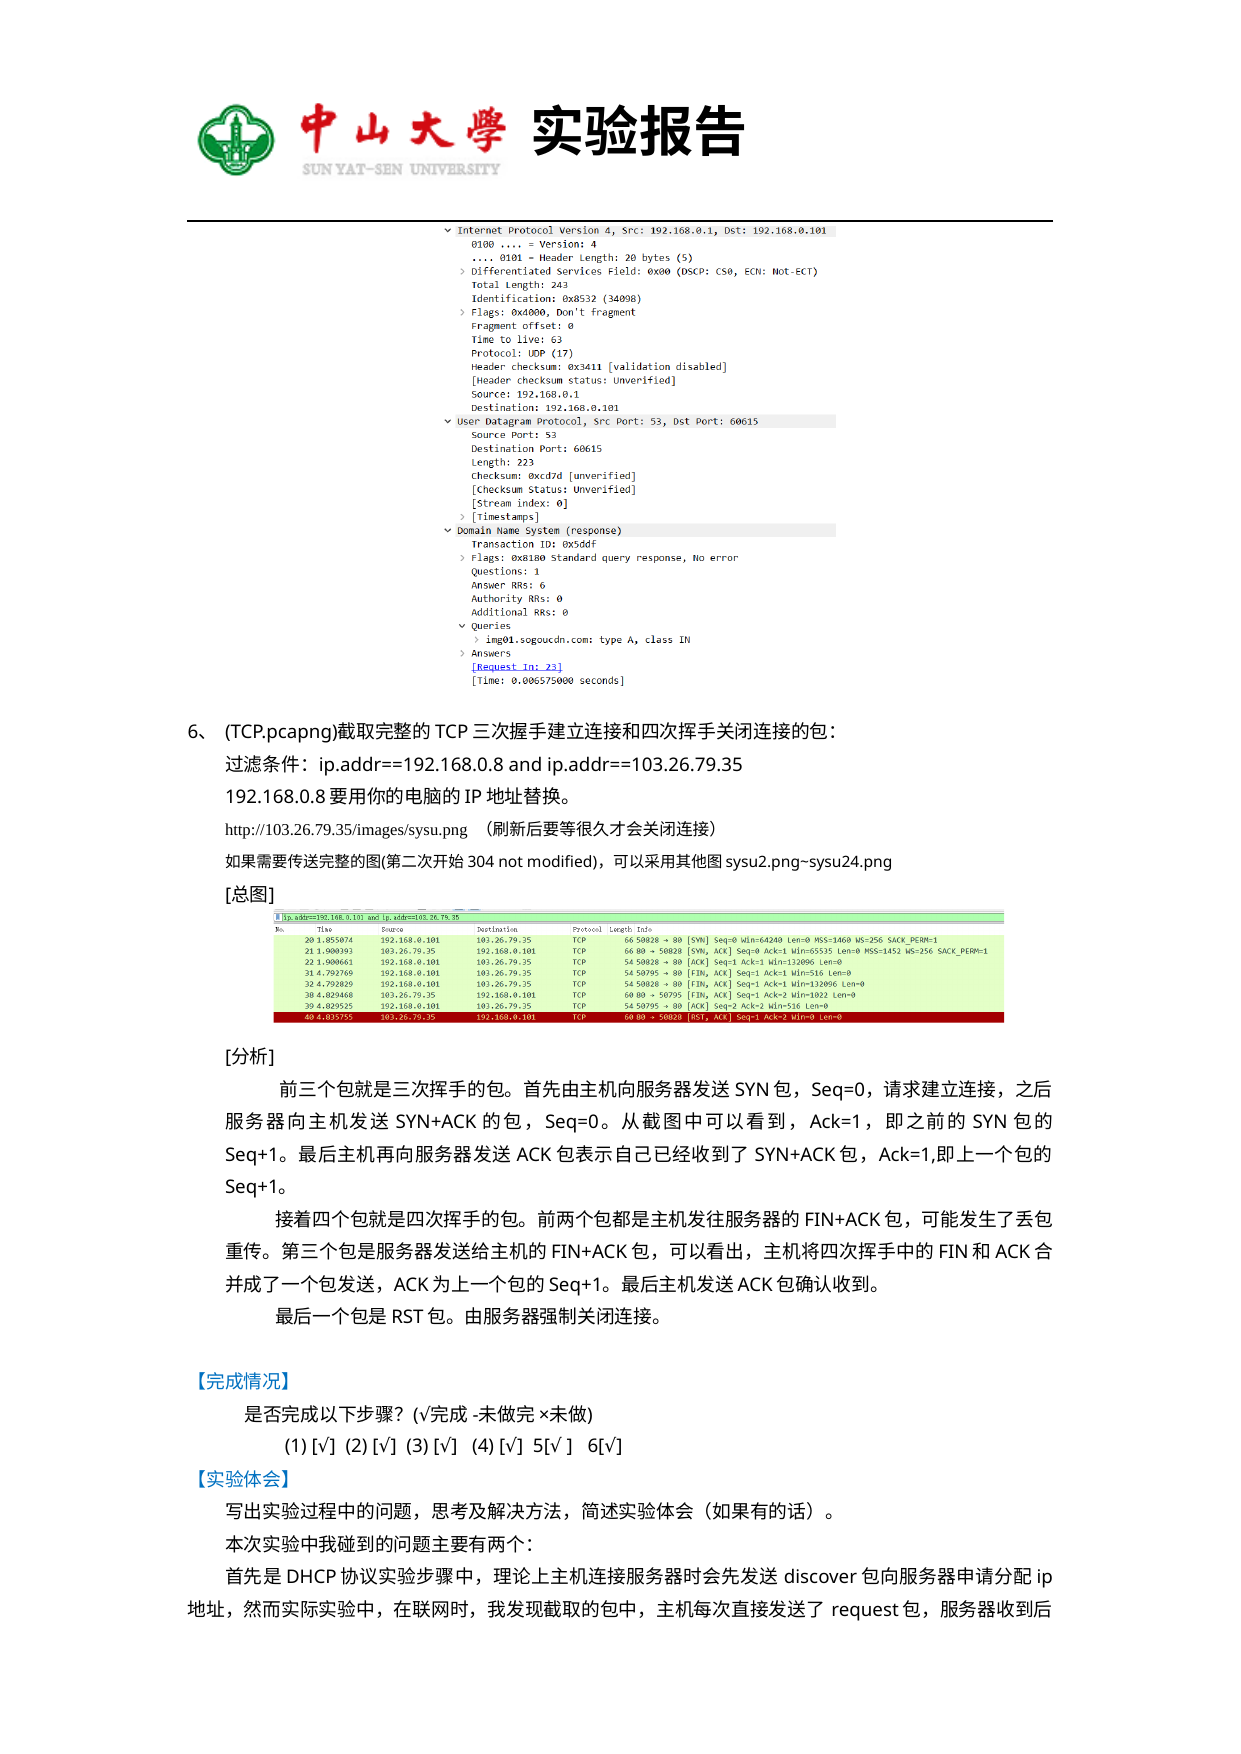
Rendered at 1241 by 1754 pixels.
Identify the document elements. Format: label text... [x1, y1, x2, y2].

list 最后一个包是RST包。由服务器强制关闭连接。 [225, 1299, 1053, 1332]
text 是否完成以下步骤？(√完成 -未做完 ×未做) [187, 1397, 1053, 1429]
list [分析] [225, 1039, 1053, 1072]
list http://103.26.79.35/images/sysu.png （刷新后要等很久才会关闭连接） [225, 812, 1053, 844]
text (1) [√] (2) [√] (3) [√] (4) [√] 5[√ ] 6[√] [231, 1429, 1053, 1462]
list 过滤条件：ip.addr==192.168.0.8 and ip.addr==103.26.79.35 [225, 747, 1053, 779]
list 前三个包就是三次挥手的包。首先由主机向服务器发送SYN包，Seq=0，请求建立连接，之后服务器向主机发送SYN+ACK的包，Seq=0。从截图中可以看到，Ack=1，即之前的SYN包的Seq+1。最后主机再向服务器发送ACK包表示自己已经收到了SYN+ACK包，Ack=1,即上一个包的Seq+1。 [225, 1072, 1053, 1202]
picture [273, 909, 1005, 1023]
text 【实验体会】 [187, 1462, 1053, 1494]
text 本次实验中我碰到的问题主要有两个： [187, 1527, 1053, 1559]
list (TCP.pcapng)截取完整的TCP三次握手建立连接和四次挥手关闭连接的包： [187, 714, 1053, 747]
list 192.168.0.8要用你的电脑的IP地址替换。 [225, 779, 1053, 812]
list 如果需要传送完整的图(第二次开始 304 not modified)，可以采用其他图sysu2.png~sysu24.png [225, 844, 1053, 877]
list [总图] [225, 877, 1053, 909]
text 写出实验过程中的问题，思考及解决方法，简述实验体会（如果有的话）。 [187, 1494, 1053, 1527]
picture [187, 98, 508, 182]
text 【完成情况】 [187, 1364, 1053, 1397]
list 接着四个包就是四次挥手的包。前两个包都是主机发往服务器的FIN+ACK包，可能发生了丢包重传。第三个包是服务器发送给主机的FIN+ACK包，可以看出，主机将四次挥手中的FIN和ACK合并成了一个包发送，ACK为上一个包的Seq+1。最后主机发送ACK包确认收到。 [225, 1202, 1053, 1299]
picture [442, 226, 836, 692]
